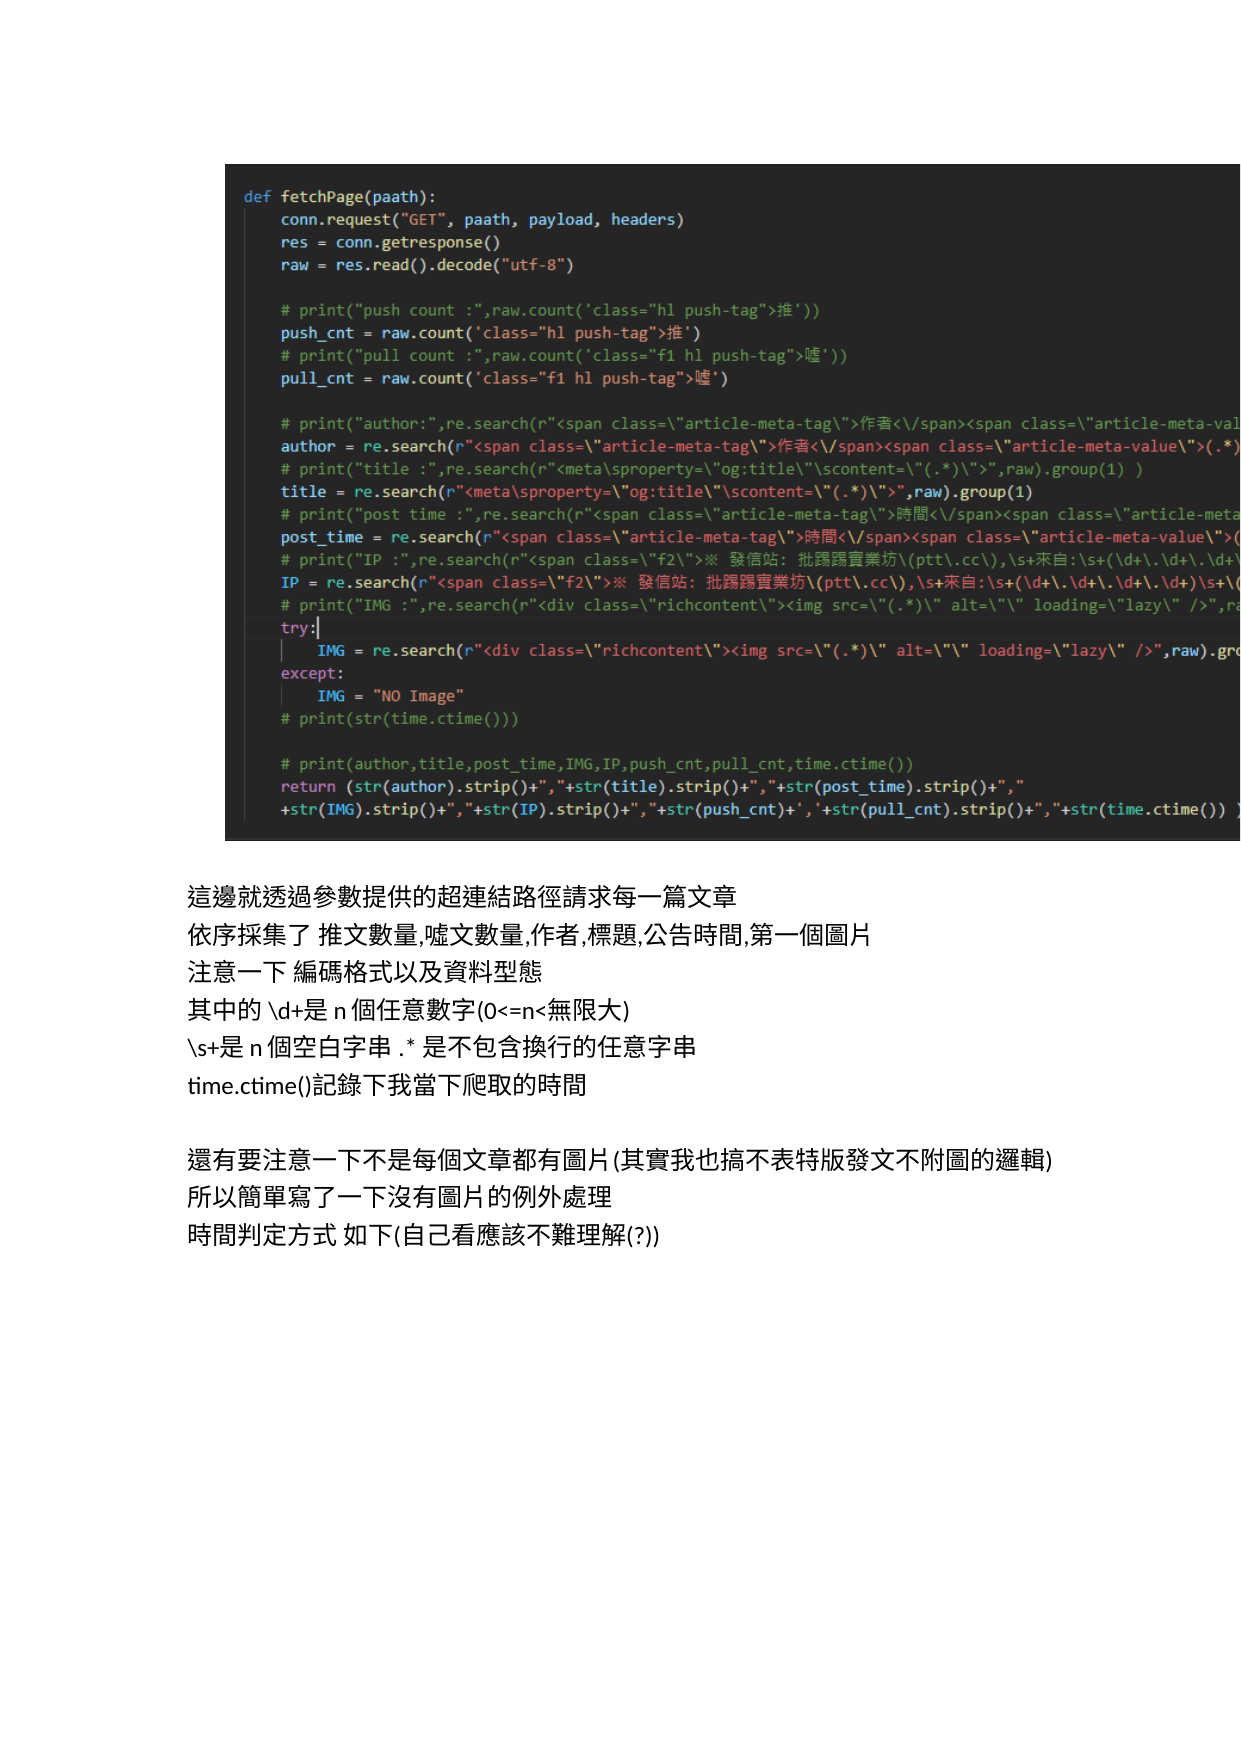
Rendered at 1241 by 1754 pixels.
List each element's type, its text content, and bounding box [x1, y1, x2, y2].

text 還有要注意一下不是每個文章都有圖片(其實我也搞不表特版發文不附圖的邏輯) [187, 1139, 1053, 1177]
text 注意一下 編碼格式以及資料型態 [187, 952, 1053, 989]
text \s+是n個空白字串 .* 是不包含換行的任意字串 [187, 1027, 1053, 1064]
text 依序採集了 推文數量,噓文數量,作者,標題,公告時間,第一個圖片 [187, 914, 1053, 952]
text 時間判定方式 如下(自己看應該不難理解(?)) [187, 1214, 1053, 1252]
text 這邊就透過參數提供的超連結路徑請求每一篇文章 [187, 877, 1053, 914]
text time.ctime()記錄下我當下爬取的時間 [187, 1064, 1053, 1102]
text 其中的 \d+是n個任意數字(0<=n<無限大) [187, 989, 1053, 1027]
text 所以簡單寫了一下沒有圖片的例外處理 [187, 1177, 1053, 1214]
picture [225, 164, 1241, 841]
